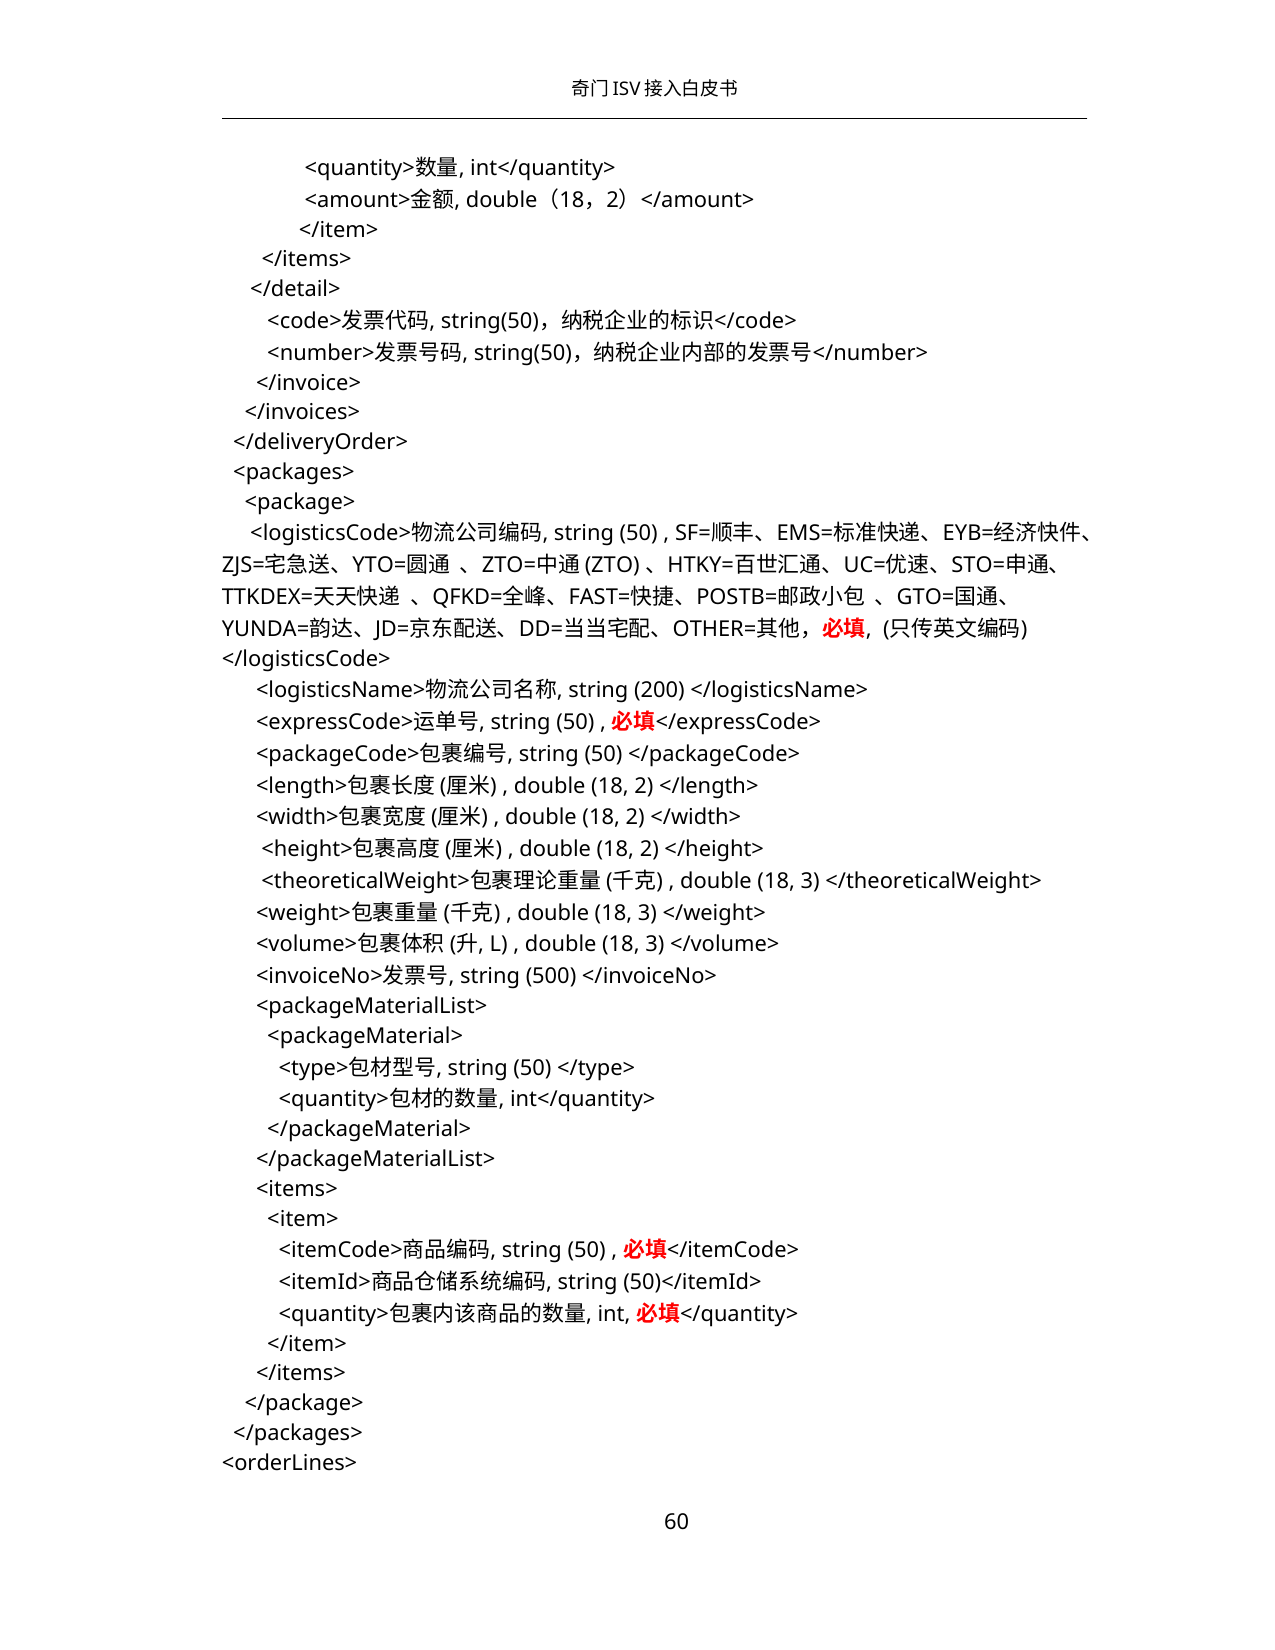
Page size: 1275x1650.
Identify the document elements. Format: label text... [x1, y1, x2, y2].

text <orderLines> [222, 1447, 1087, 1477]
text <width>包裹宽度 (厘米) , double (18, 2) </width> [222, 799, 1087, 831]
text <packageCode>包裹编号, string (50) </packageCode> [222, 736, 1087, 768]
text <number>发票号码, string(50)，纳税企业内部的发票号</number> [222, 335, 1087, 366]
text <length>包裹长度 (厘米) , double (18, 2) </length> [222, 768, 1087, 799]
text <weight>包裹重量 (千克) , double (18, 3) </weight> [222, 895, 1087, 926]
text </items> [222, 1357, 1087, 1387]
text <packageMaterial> [222, 1020, 1087, 1049]
text <type>包材型号, string (50) </type> [222, 1049, 1087, 1081]
text </item> [222, 213, 1087, 243]
text </item> [222, 1328, 1087, 1357]
text <logisticsName>物流公司名称, string (200) </logisticsName> [222, 672, 1087, 704]
text <quantity>包裹内该商品的数量, int, 必填</quantity> [222, 1296, 1087, 1328]
text </packages> [222, 1417, 1087, 1447]
text <logisticsCode>物流公司编码, string (50) , SF=顺丰、EMS=标准快递、EYB=经济快件、ZJS=宅急送、YTO=圆通 、ZTO=中通 (ZTO) 、HTKY=百世汇通、UC=优速、STO=申通、TTKDEX=天天快递 、QFKD=全峰、FAST=快捷、POSTB=邮政小包 、GTO=国通、YUNDA=韵达、JD=京东配送、DD=当当宅配、OTHER=其他，必填, (只传英文编码) </logisticsCode> [222, 515, 1087, 672]
text <itemId>商品仓储系统编码, string (50)</itemId> [222, 1264, 1087, 1296]
text </packageMaterialList> [222, 1143, 1087, 1173]
text <volume>包裹体积 (升, L) , double (18, 3) </volume> [222, 926, 1087, 958]
text <height>包裹高度 (厘米) , double (18, 2) </height> [222, 831, 1087, 863]
text <item> [222, 1202, 1087, 1232]
text <invoiceNo>发票号, string (500) </invoiceNo> [222, 958, 1087, 990]
text <items> [222, 1173, 1087, 1202]
text <package> [222, 486, 1087, 515]
text </invoice> [222, 366, 1087, 396]
text <packageMaterialList> [222, 990, 1087, 1020]
text <theoreticalWeight>包裹理论重量 (千克) , double (18, 3) </theoreticalWeight> [222, 863, 1087, 895]
text <quantity>包材的数量, int</quantity> [222, 1081, 1087, 1113]
text </items> [222, 243, 1087, 273]
text <code>发票代码, string(50)，纳税企业的标识</code> [222, 303, 1087, 335]
text <itemCode>商品编码, string (50) , 必填</itemCode> [222, 1232, 1087, 1264]
text <packages> [222, 456, 1087, 486]
text <quantity>数量, int</quantity> [222, 150, 1087, 182]
text </invoices> [222, 396, 1087, 426]
text </package> [222, 1387, 1087, 1417]
text <expressCode>运单号, string (50) , 必填</expressCode> [222, 704, 1087, 736]
text </deliveryOrder> [222, 426, 1087, 456]
text </packageMaterial> [222, 1113, 1087, 1143]
text </detail> [222, 273, 1087, 303]
text <amount>金额, double（18，2）</amount> [222, 182, 1087, 213]
